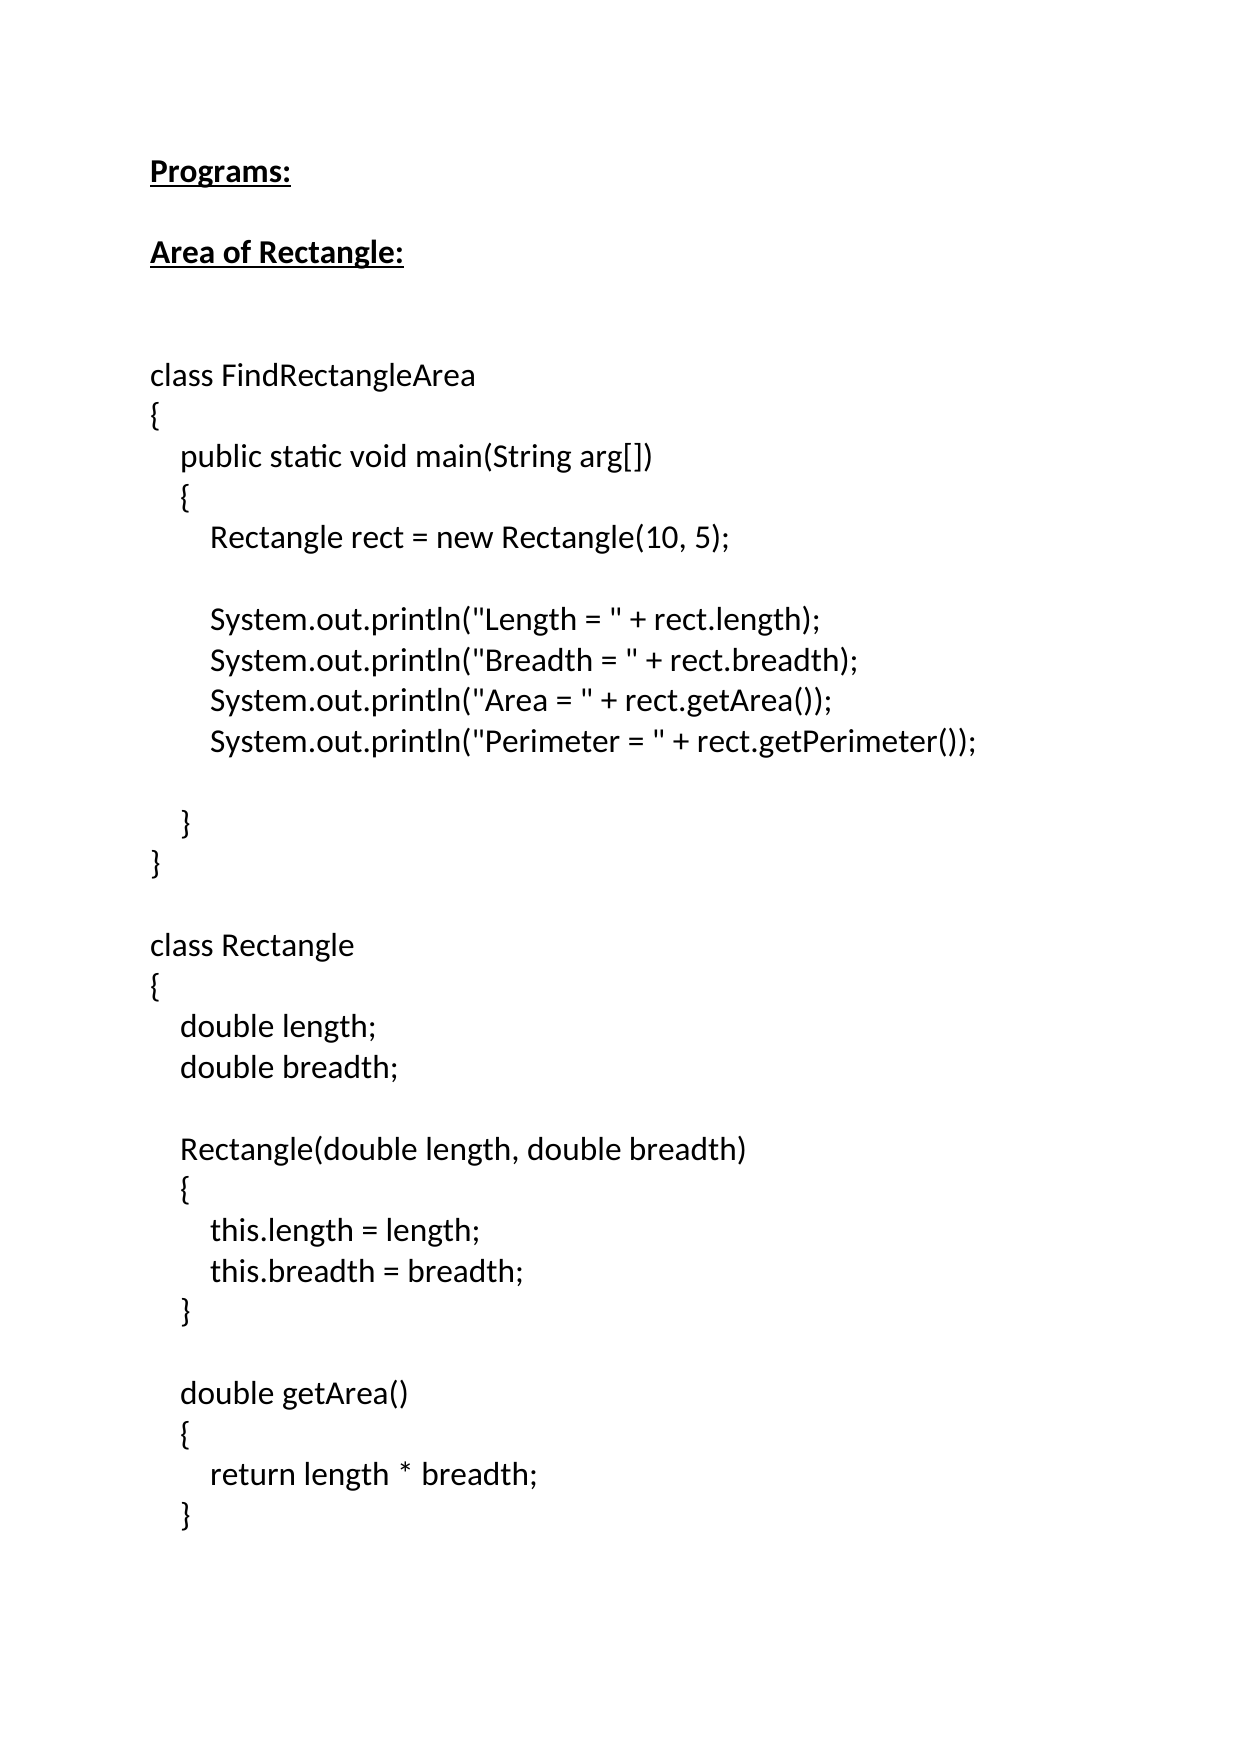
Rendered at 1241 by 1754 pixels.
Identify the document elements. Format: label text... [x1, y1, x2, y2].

text Programs: [150, 150, 1090, 191]
text Area of Rectangle: [150, 231, 1090, 272]
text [150, 354, 1090, 1576]
